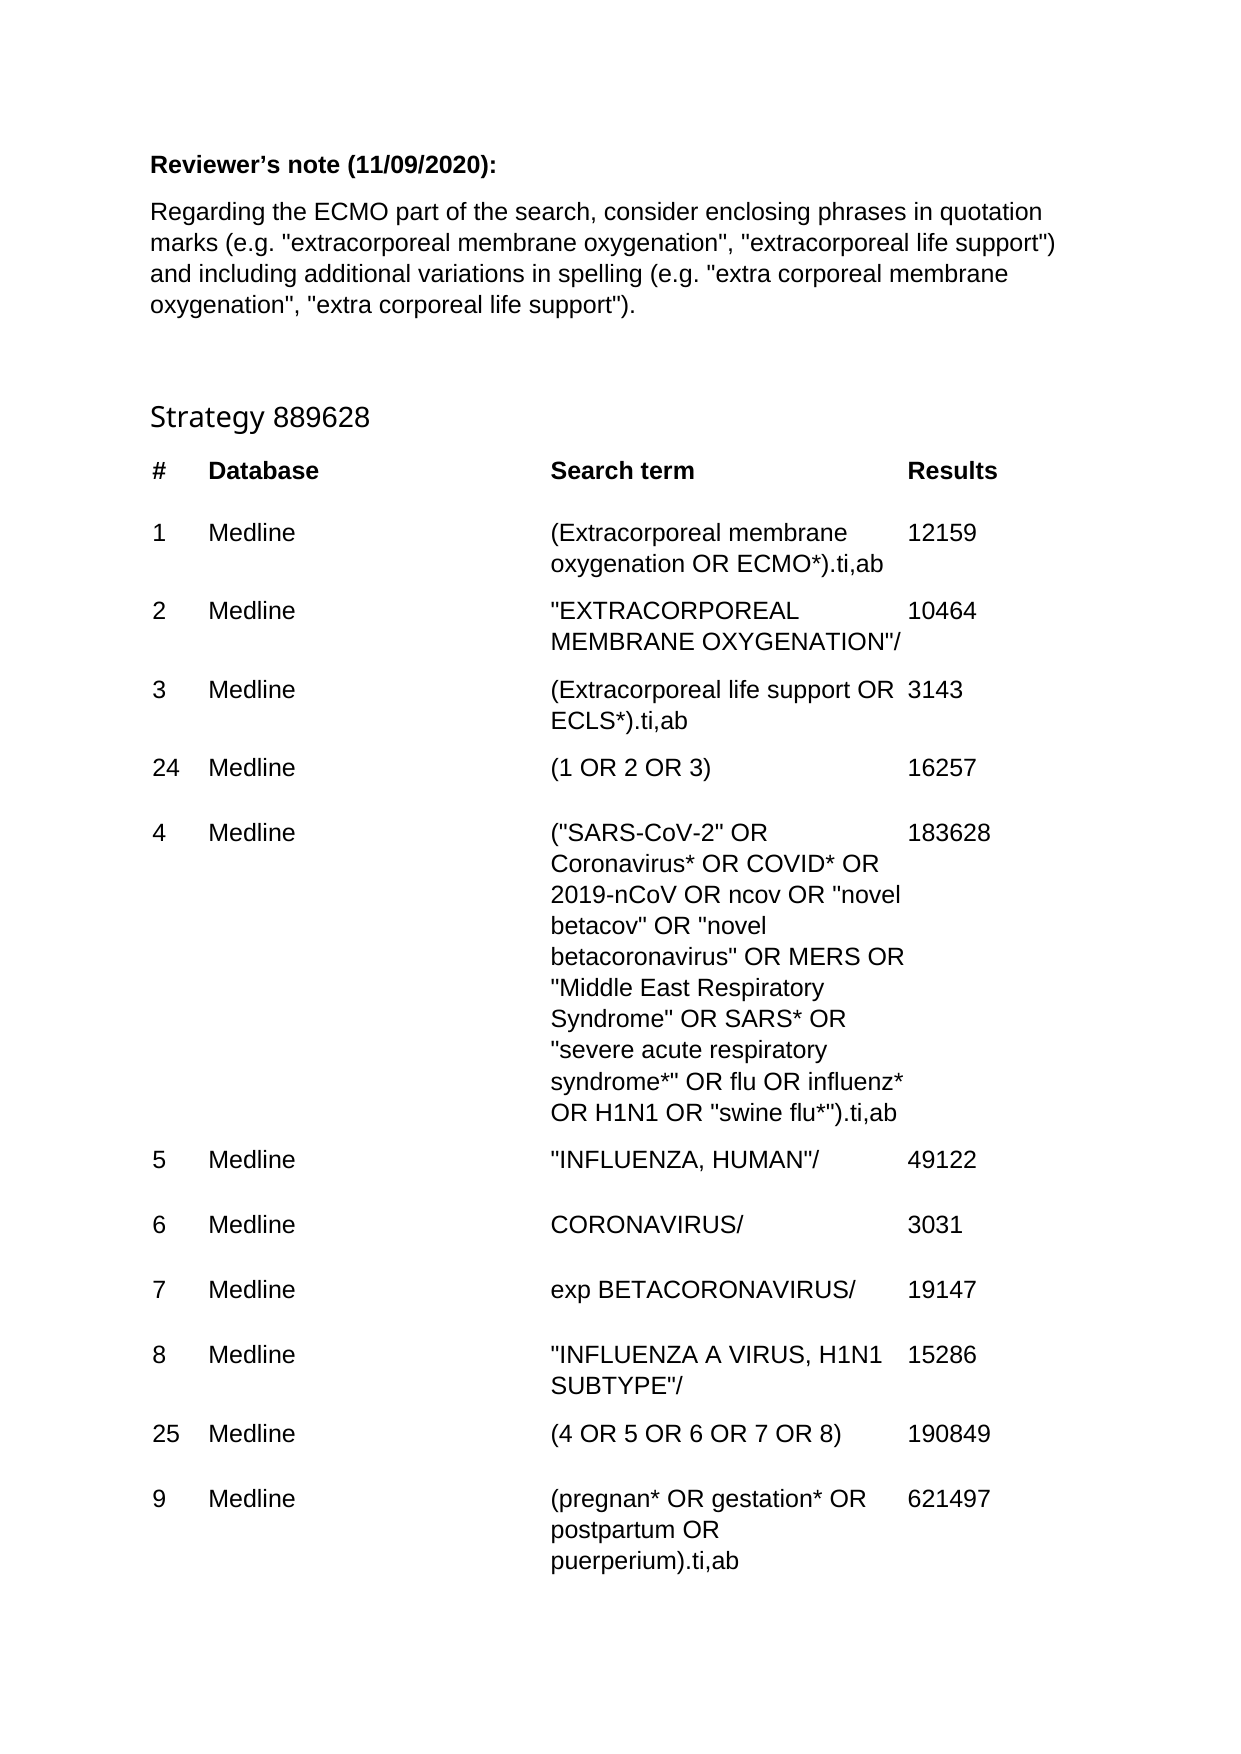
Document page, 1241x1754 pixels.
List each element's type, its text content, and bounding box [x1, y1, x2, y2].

table_cell 10464 [906, 596, 1121, 674]
table_cell (Extracorporeal membrane oxygenation OR ECMO*).ti,ab [549, 518, 906, 596]
table_cell 5 [151, 1145, 207, 1210]
table_cell 9 [151, 1484, 207, 1593]
table_header Database [207, 456, 549, 517]
table_cell Medline [207, 818, 549, 1145]
table_cell Medline [207, 1484, 549, 1593]
text Strategy 889628 [150, 396, 1090, 436]
table_cell "EXTRACORPOREAL MEMBRANE OXYGENATION"/ [549, 596, 906, 674]
table_cell 12159 [906, 518, 1121, 596]
table_cell CORONAVIRUS/ [549, 1210, 906, 1275]
table_cell Medline [207, 596, 549, 674]
table_header # [151, 456, 207, 517]
table_cell Medline [207, 675, 549, 753]
table_cell 3 [151, 675, 207, 753]
table_cell 190849 [906, 1419, 1121, 1483]
table_cell (1 OR 2 OR 3) [549, 753, 906, 818]
text Reviewer’s note (11/09/2020): [150, 150, 1090, 179]
table_cell (pregnan* OR gestation* OR postpartum OR puerperium).ti,ab [549, 1484, 906, 1593]
table_cell 2 [151, 596, 207, 674]
table_cell 1 [151, 518, 207, 596]
table_cell "INFLUENZA, HUMAN"/ [549, 1145, 906, 1210]
table_cell 15286 [906, 1340, 1121, 1418]
table_cell Medline [207, 1145, 549, 1210]
table_header Results [906, 456, 1121, 517]
table_cell Medline [207, 753, 549, 818]
text Regarding the ECMO part of the search, consider enclosing phrases in quotation marks (e.g. "extracorporeal membrane oxygenation", "extracorporeal life support") and including additional variations in spelling (e.g. "extra corporeal membrane oxygenation", "extra corporeal life support"). [150, 197, 1090, 318]
table_cell 16257 [906, 753, 1121, 818]
table_cell 8 [151, 1340, 207, 1418]
table_cell 621497 [906, 1484, 1121, 1593]
table_cell 24 [151, 753, 207, 818]
table_cell (Extracorporeal life support OR ECLS*).ti,ab [549, 675, 906, 753]
table_cell ("SARS-CoV-2" OR Coronavirus* OR COVID* OR 2019-nCoV OR ncov OR "novel betacov" OR "novel betacoronavirus" OR MERS OR "Middle East Respiratory Syndrome" OR SARS* OR "severe acute respiratory syndrome*" OR flu OR influenz* OR H1N1 OR "swine flu*").ti,ab [549, 818, 906, 1145]
table_cell Medline [207, 518, 549, 596]
table_cell 49122 [906, 1145, 1121, 1210]
table_cell 19147 [906, 1275, 1121, 1340]
table_cell 3143 [906, 675, 1121, 753]
table_cell 6 [151, 1210, 207, 1275]
table_cell Medline [207, 1340, 549, 1418]
table_cell 183628 [906, 818, 1121, 1145]
table_header Search term [549, 456, 906, 517]
table_cell "INFLUENZA A VIRUS, H1N1 SUBTYPE"/ [549, 1340, 906, 1418]
table_cell 25 [151, 1419, 207, 1483]
table_cell 7 [151, 1275, 207, 1340]
table_cell 3031 [906, 1210, 1121, 1275]
table_cell Medline [207, 1419, 549, 1483]
table_cell (4 OR 5 OR 6 OR 7 OR 8) [549, 1419, 906, 1483]
table_cell exp BETACORONAVIRUS/ [549, 1275, 906, 1340]
table_cell 4 [151, 818, 207, 1145]
table_cell Medline [207, 1210, 549, 1275]
table_cell Medline [207, 1275, 549, 1340]
